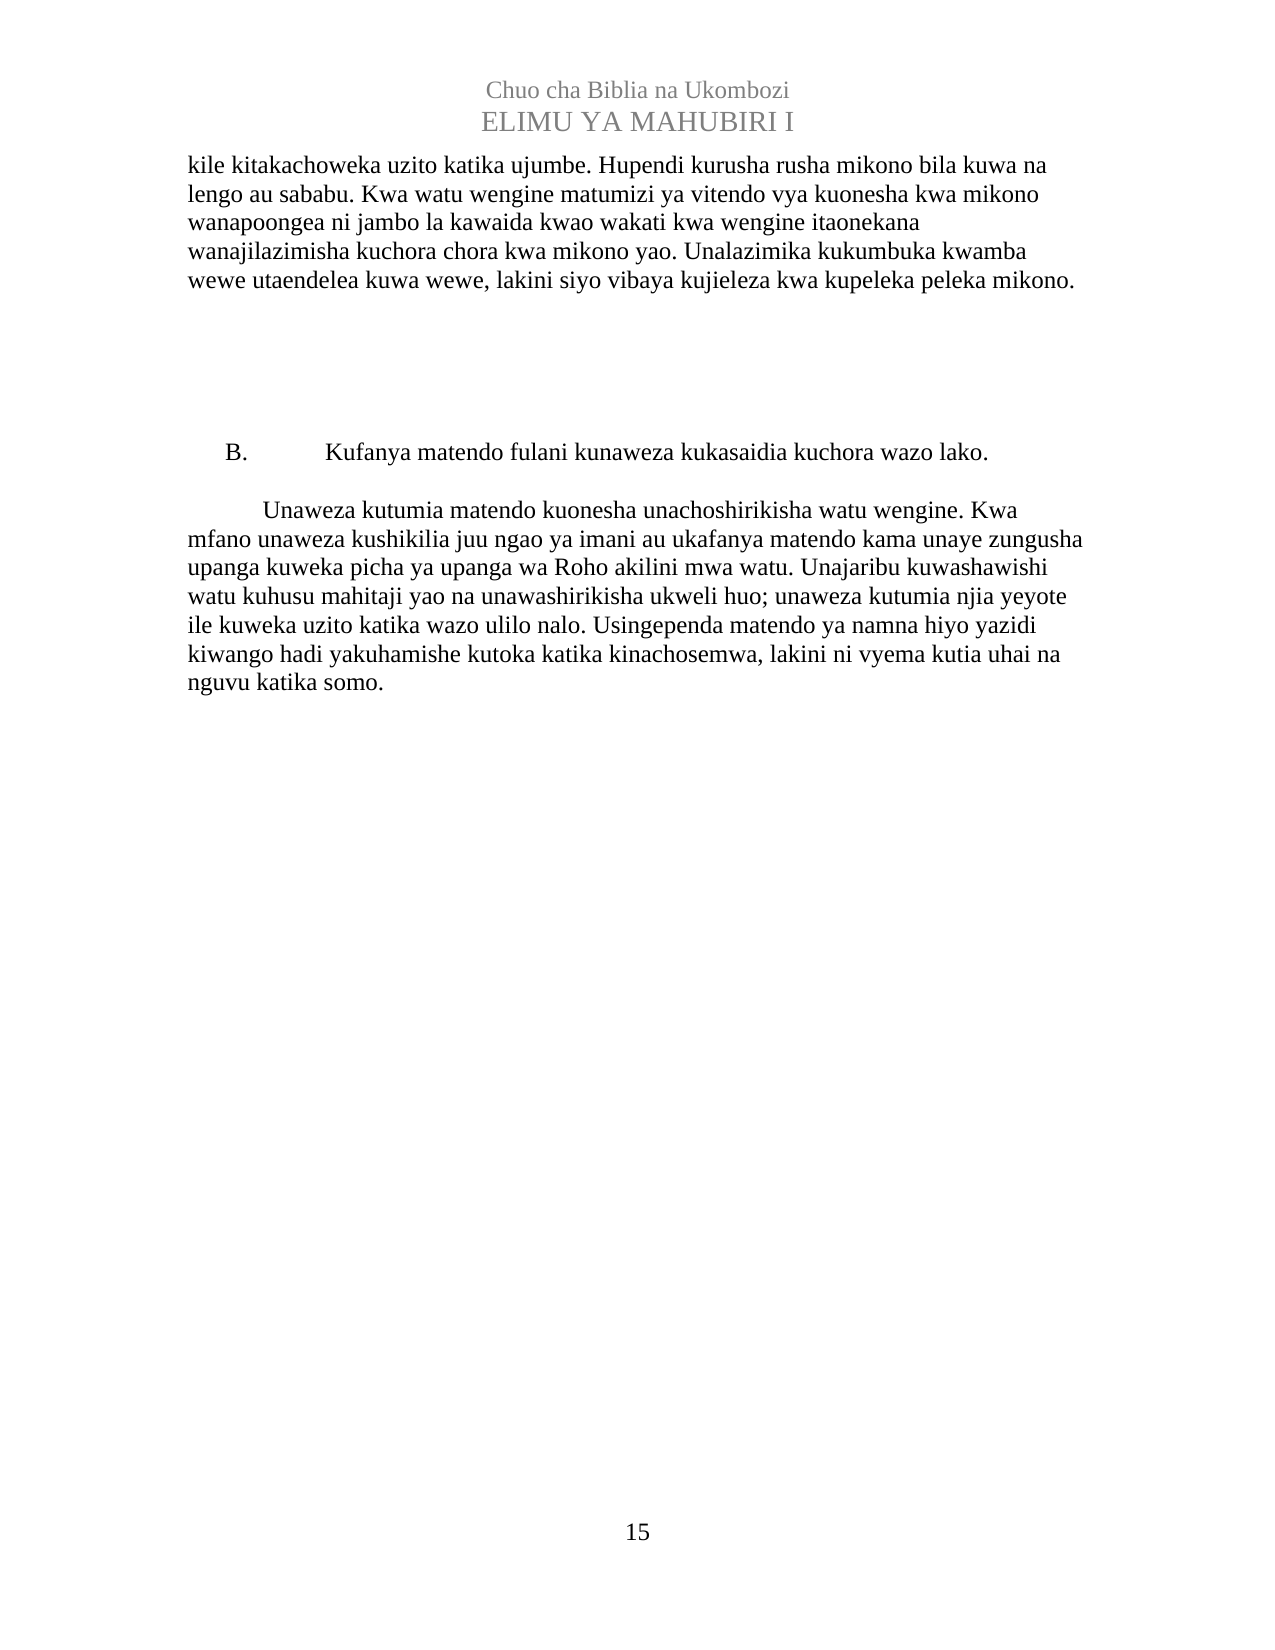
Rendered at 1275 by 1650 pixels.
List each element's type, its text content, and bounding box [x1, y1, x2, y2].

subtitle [187, 150, 1087, 294]
subtitle Unaweza kutumia matendo kuonesha unachoshirikisha watu wengine. Kwa mfano unaweza kushikilia juu ngao ya imani au ukafanya matendo kama unaye zungusha upanga kuweka picha ya upanga wa Roho akilini mwa watu. Unajaribu kuwashawishi watu kuhusu mahitaji yao na unawashirikisha ukweli huo; unaweza kutumia njia yeyote ile kuweka uzito katika wazo ulilo nalo. Usingependa matendo ya namna hiyo yazidi kiwango hadi yakuhamishe kutoka katika kinachosemwa, lakini ni vyema kutia uhai na nguvu katika somo. [187, 495, 1087, 696]
subtitle Kufanya matendo fulani kunaweza kukasaidia kuchora wazo lako. [225, 437, 1087, 466]
